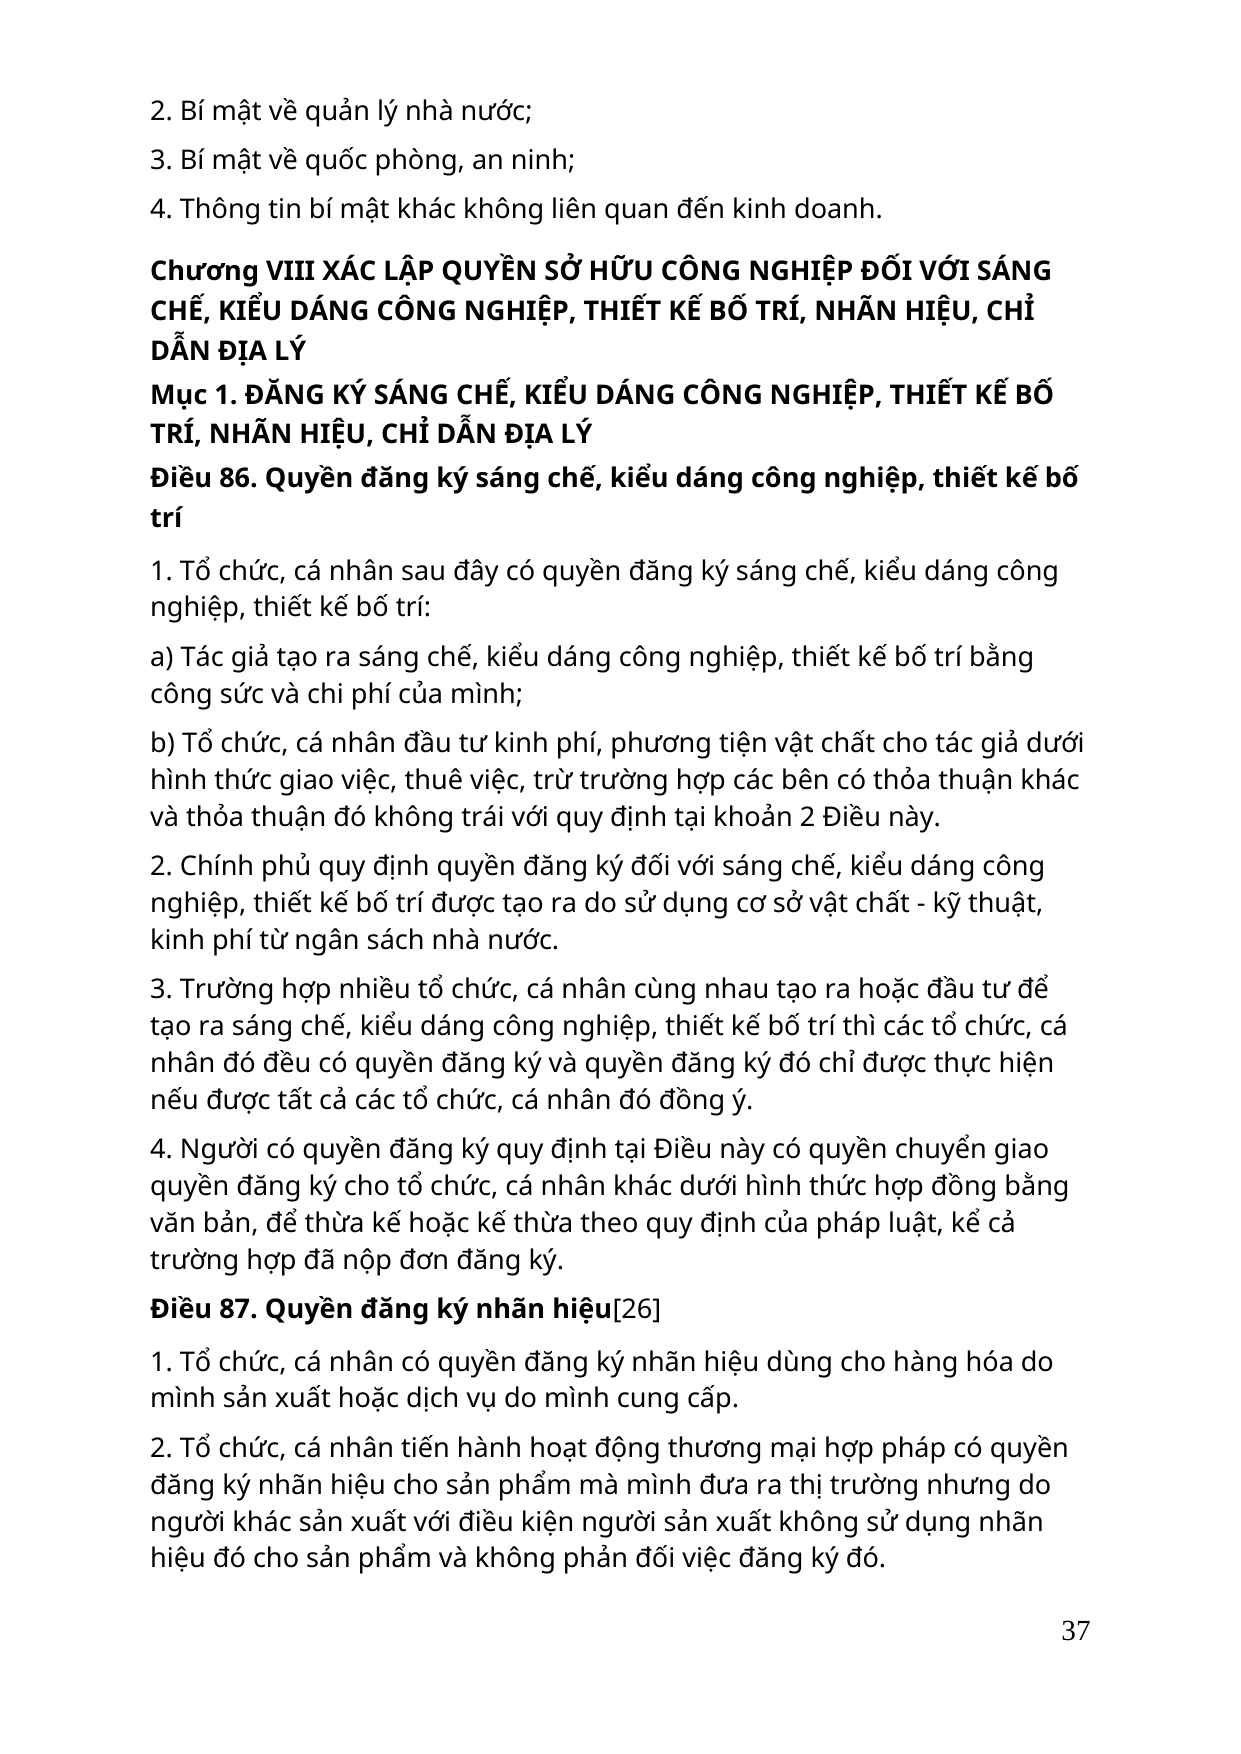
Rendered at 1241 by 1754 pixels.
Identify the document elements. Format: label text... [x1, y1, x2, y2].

subtitle Điều 87. Quyền đăng ký nhãn hiệu[26] [150, 1290, 1090, 1327]
text 2. Bí mật về quản lý nhà nước; [150, 91, 1090, 128]
subtitle Điều 86. Quyền đăng ký sáng chế, kiểu dáng công nghiệp, thiết kế bố trí [150, 459, 1090, 536]
text 3. Trường hợp nhiều tổ chức, cá nhân cùng nhau tạo ra hoặc đầu tư để tạo ra sáng chế, kiểu dáng công nghiệp, thiết kế bố trí thì các tổ chức, cá nhân đó đều có quyền đăng ký và quyền đăng ký đó chỉ được thực hiện nếu được tất cả các tổ chức, cá nhân đó đồng ý. [150, 970, 1090, 1117]
text 2. Tổ chức, cá nhân tiến hành hoạt động thương mại hợp pháp có quyền đăng ký nhãn hiệu cho sản phẩm mà mình đưa ra thị trường nhưng do người khác sản xuất với điều kiện người sản xuất không sử dụng nhãn hiệu đó cho sản phẩm và không phản đối việc đăng ký đó. [150, 1428, 1090, 1576]
text b) Tổ chức, cá nhân đầu tư kinh phí, phương tiện vật chất cho tác giả dưới hình thức giao việc, thuê việc, trừ trường hợp các bên có thỏa thuận khác và thỏa thuận đó không trái với quy định tại khoản 2 Điều này. [150, 723, 1090, 834]
text 4. Người có quyền đăng ký quy định tại Điều này có quyền chuyển giao quyền đăng ký cho tổ chức, cá nhân khác dưới hình thức hợp đồng bằng văn bản, để thừa kế hoặc kế thừa theo quy định của pháp luật, kể cả trường hợp đã nộp đơn đăng ký. [150, 1130, 1090, 1277]
subtitle Chương VIII XÁC LẬP QUYỀN SỞ HỮU CÔNG NGHIỆP ĐỐI VỚI SÁNG CHẾ, KIỂU DÁNG CÔNG NGHIỆP, THIẾT KẾ BỐ TRÍ, NHÃN HIỆU, CHỈ DẪN ĐỊA LÝ [150, 252, 1090, 368]
text 4. Thông tin bí mật khác không liên quan đến kinh doanh. [150, 190, 1090, 227]
text 2. Chính phủ quy định quyền đăng ký đối với sáng chế, kiểu dáng công nghiệp, thiết kế bố trí được tạo ra do sử dụng cơ sở vật chất - kỹ thuật, kinh phí từ ngân sách nhà nước. [150, 847, 1090, 957]
subtitle Mục 1. ĐĂNG KÝ SÁNG CHẾ, KIỂU DÁNG CÔNG NGHIỆP, THIẾT KẾ BỐ TRÍ, NHÃN HIỆU, CHỈ DẪN ĐỊA LÝ [150, 375, 1090, 452]
text 1. Tổ chức, cá nhân có quyền đăng ký nhãn hiệu dùng cho hàng hóa do mình sản xuất hoặc dịch vụ do mình cung cấp. [150, 1342, 1090, 1416]
text 1. Tổ chức, cá nhân sau đây có quyền đăng ký sáng chế, kiểu dáng công nghiệp, thiết kế bố trí: [150, 551, 1090, 625]
text 3. Bí mật về quốc phòng, an ninh; [150, 140, 1090, 177]
text a) Tác giả tạo ra sáng chế, kiểu dáng công nghiệp, thiết kế bố trí bằng công sức và chi phí của mình; [150, 637, 1090, 711]
